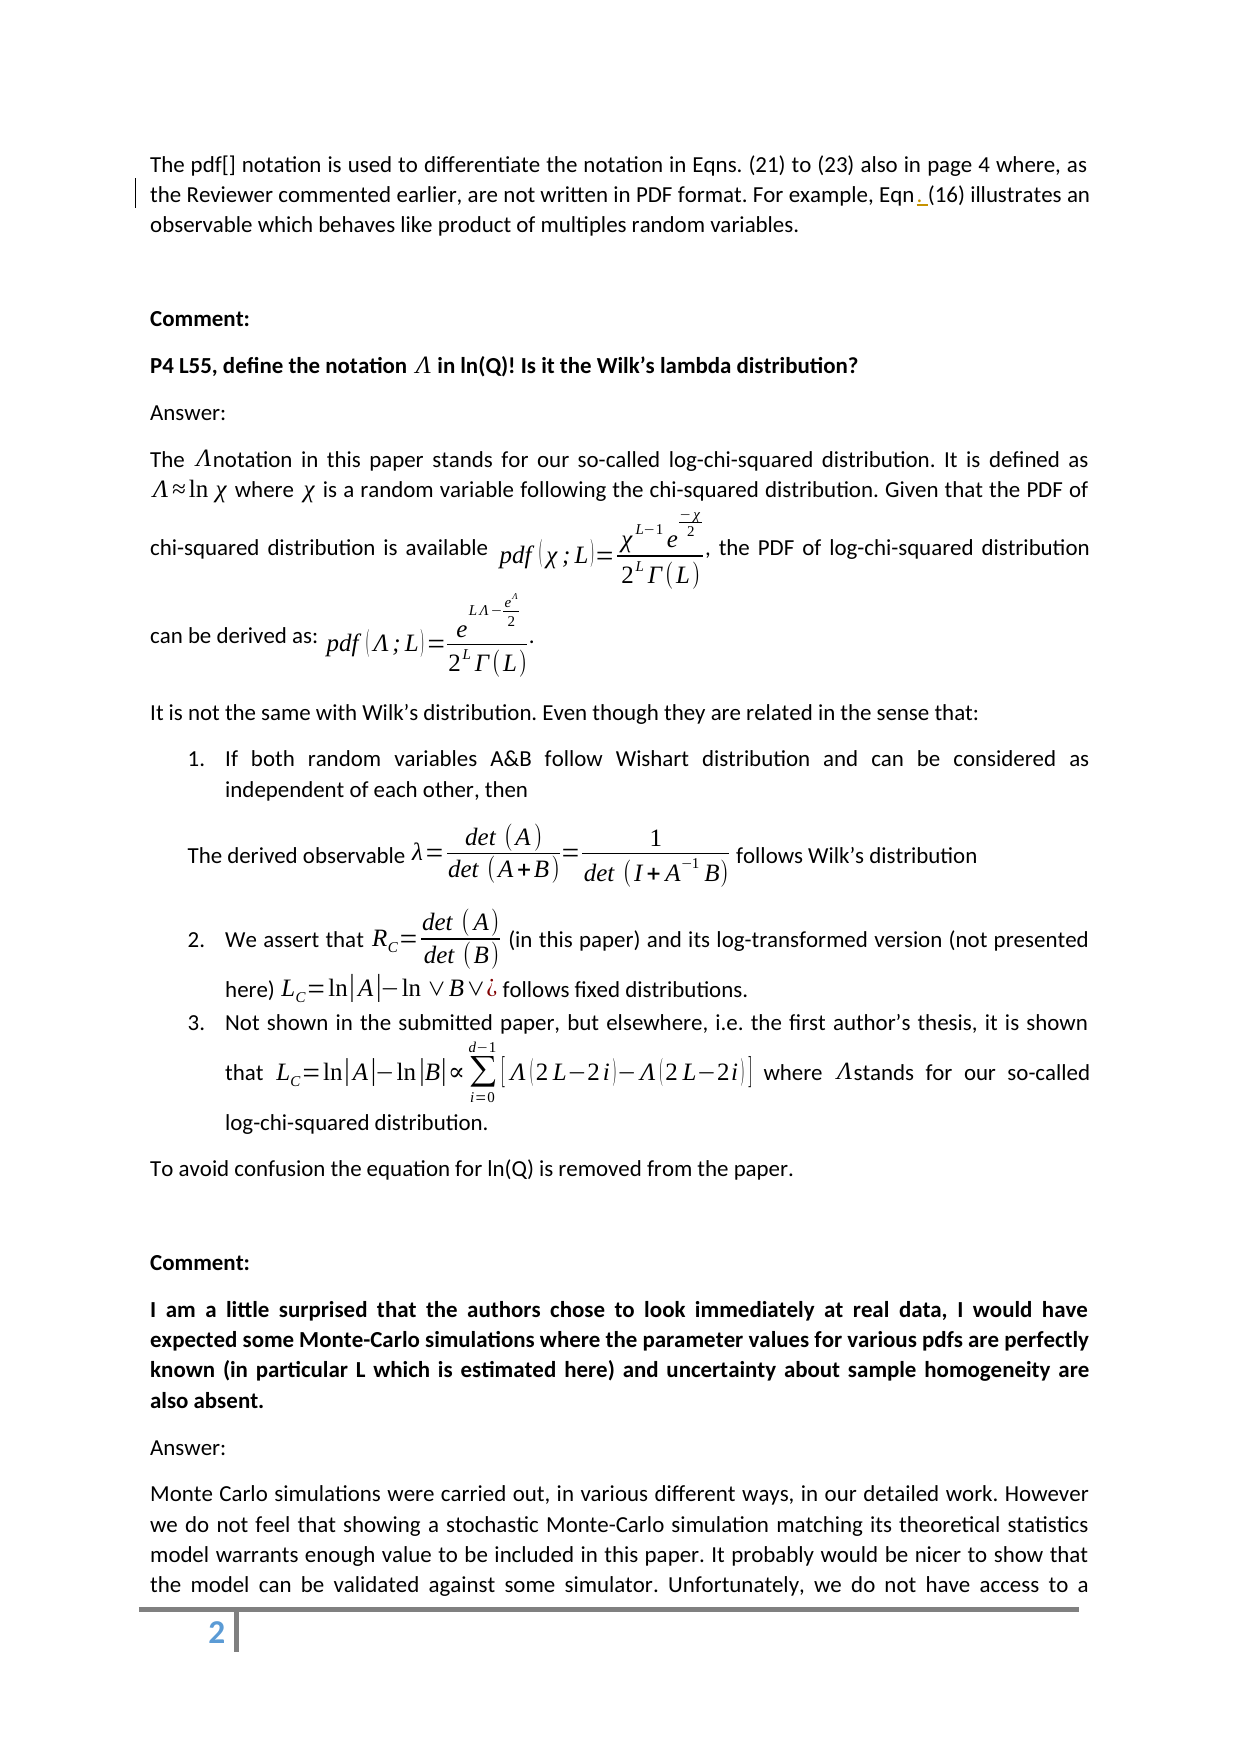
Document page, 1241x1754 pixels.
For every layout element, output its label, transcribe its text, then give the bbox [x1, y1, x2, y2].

list If both random variables A&B follow Wishart distribution and can be considered as independent of each other, then [187, 744, 1090, 803]
text The notation in this paper stands for our so-called log-chi-squared distribution. It is defined as where is a random variable following the chi-squared distribution. Given that the PDF of chi-squared distribution is available , the PDF of log-chi-squared distribution can be derived as: . [150, 445, 1090, 679]
text It is not the same with Wilk’s distribution. Even though they are related in the sense that: [150, 698, 1090, 726]
list Not shown in the submitted paper, but elsewhere, i.e. the first author’s thesis, it is shown that where stands for our so-called log-chi-squared distribution. [187, 1008, 1090, 1136]
text Answer: [150, 398, 1090, 426]
text Comment: [150, 304, 1090, 332]
text Comment: [150, 1248, 1090, 1276]
text Answer: [150, 1433, 1090, 1461]
list We assert that (in this paper) and its log-transformed version (not presented here) follows fixed distributions. [187, 907, 1090, 1006]
text The derived observable follows Wilk’s distribution [187, 822, 1090, 888]
text I am a little surprised that the authors chose to look immediately at real data, I would have expected some Monte-Carlo simulations where the parameter values for various pdfs are perfectly known (in particular L which is estimated here) and uncertainty about sample homogeneity are also absent. [150, 1295, 1090, 1414]
text To avoid confusion the equation for ln(Q) is removed from the paper. [150, 1154, 1090, 1182]
text The pdf[] notation is used to differentiate the notation in Eqns. (21) to (23) also in page 4 where, as the Reviewer commented earlier, are not written in PDF format. For example, Eqn(16) illustrates an observable which behaves like product of multiples random variables. [150, 150, 1090, 238]
text P4 L55, define the notation in ln(Q)! Is it the Wilk’s lambda distribution? [150, 351, 1090, 379]
